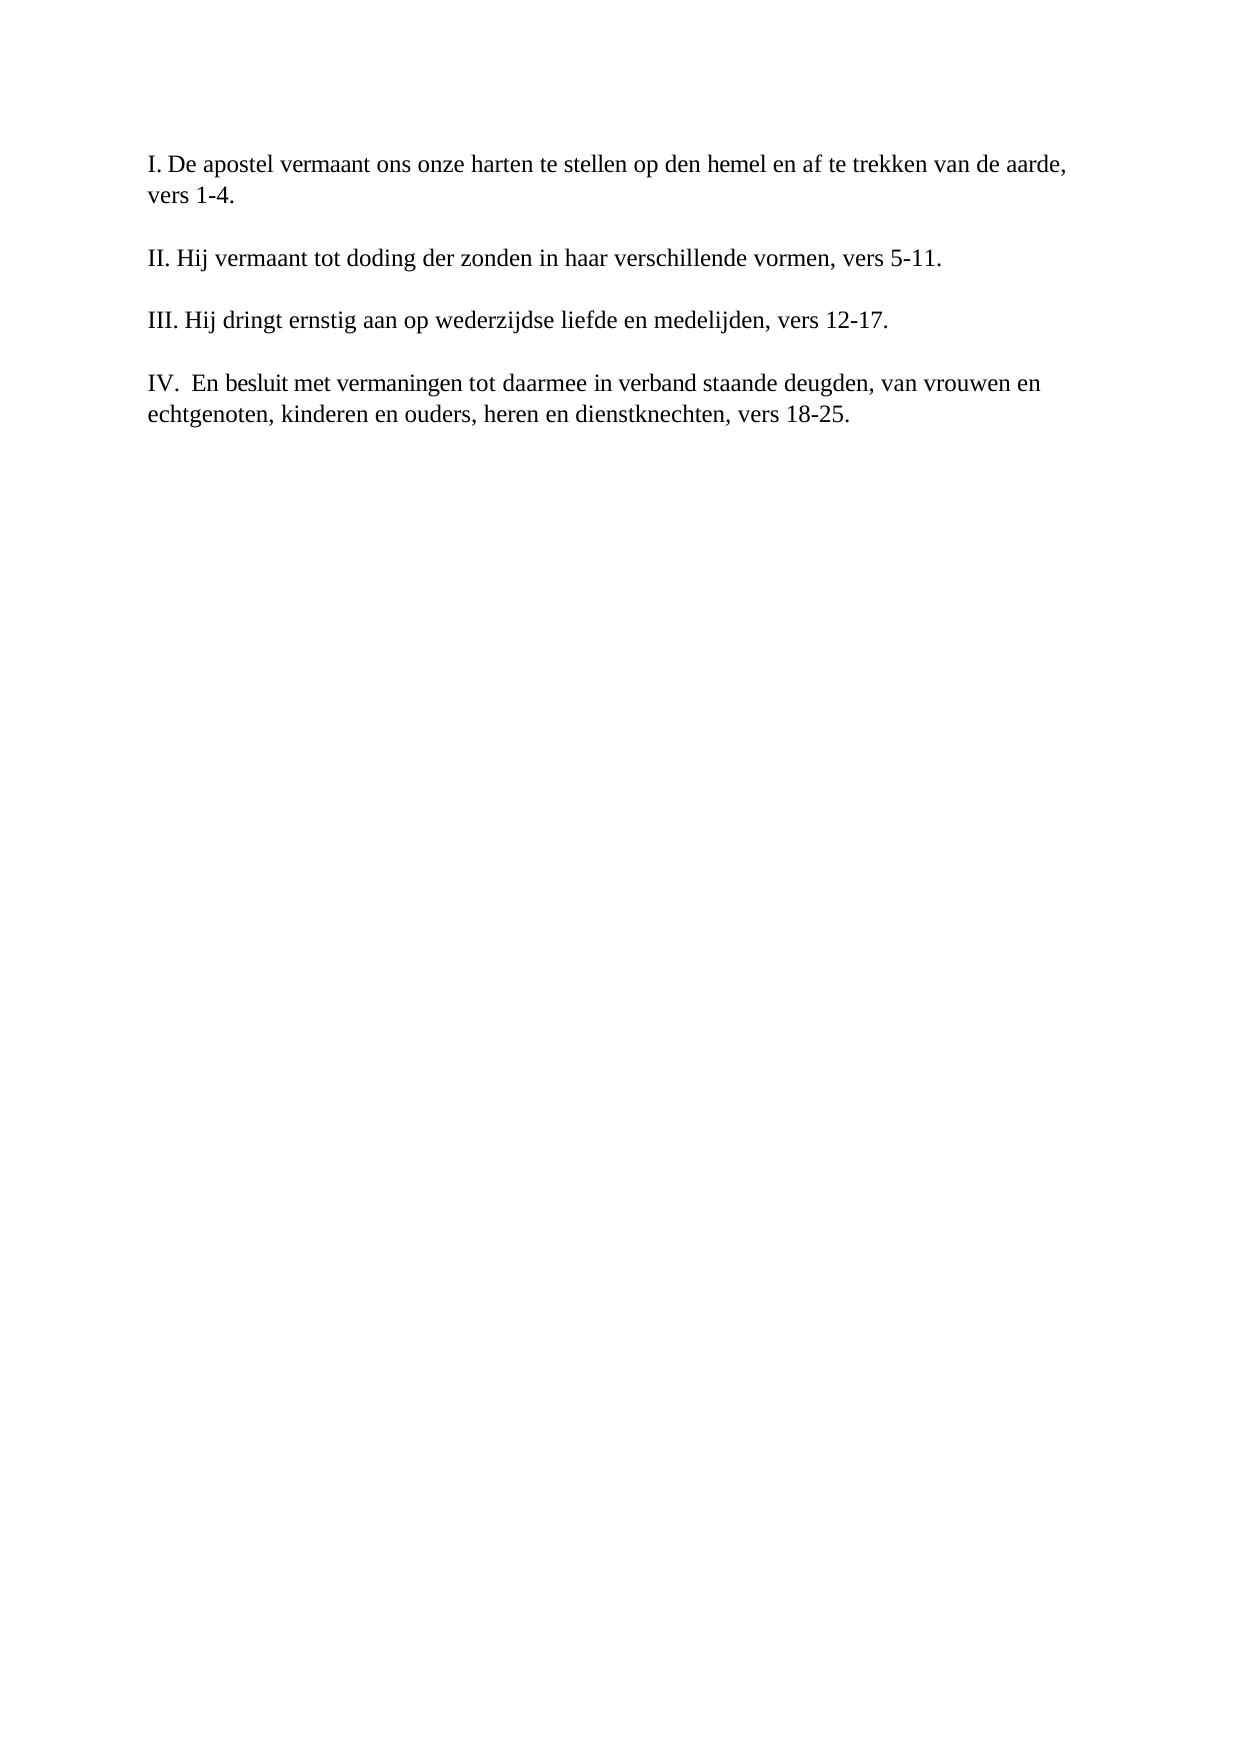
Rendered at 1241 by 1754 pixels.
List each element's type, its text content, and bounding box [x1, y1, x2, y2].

list De apostel vermaant ons onze harten te stellen op den hemel en af te trekken van de aarde, vers 1-4. [147, 149, 1094, 209]
list Hij vermaant tot doding der zonden in haar verschillende vormen, vers 5-11. [147, 243, 1105, 272]
list Hij dringt ernstig aan op wederzijdse liefde en medelijden, vers 12-17. [147, 305, 1105, 334]
list En besluit met vermaningen tot daarmee in verband staande deugden, van vrouwen en echtgenoten, kinderen en ouders, heren en dienstknechten, vers 18-25. [147, 368, 1094, 428]
